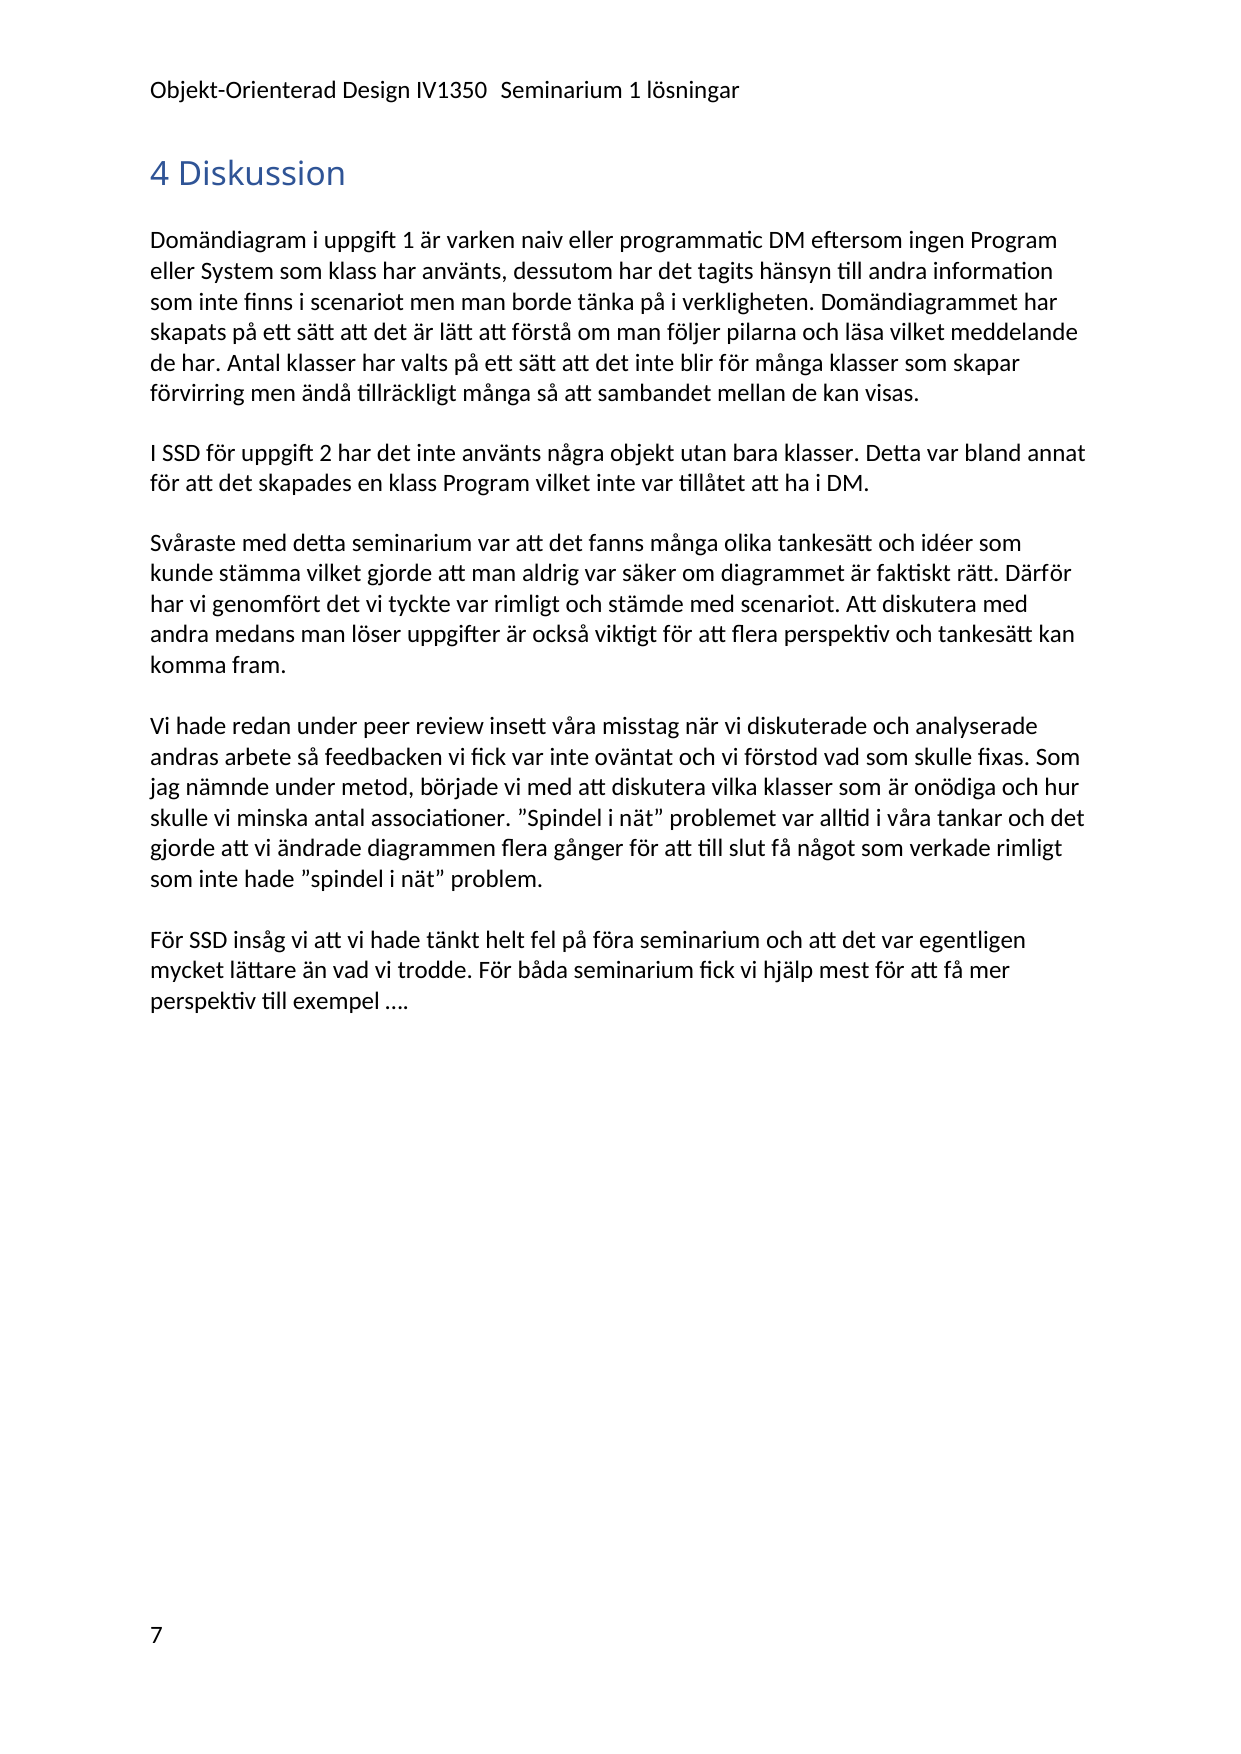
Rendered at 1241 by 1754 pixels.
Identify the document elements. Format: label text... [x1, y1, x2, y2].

text Vi hade redan under peer review insett våra misstag när vi diskuterade och analyserade andras arbete så feedbacken vi fick var inte oväntat och vi förstod vad som skulle fixas. Som jag nämnde under metod, började vi med att diskutera vilka klasser som är onödiga och hur skulle vi minska antal associationer. ”Spindel i nät” problemet var alltid i våra tankar och det gjorde att vi ändrade diagrammen flera gånger för att till slut få något som verkade rimligt som inte hade ”spindel i nät” problem. [150, 710, 1090, 893]
subtitle 4 Diskussion [150, 150, 1090, 195]
text Domändiagram i uppgift 1 är varken naiv eller programmatic DM eftersom ingen Program eller System som klass har använts, dessutom har det tagits hänsyn till andra information som inte finns i scenariot men man borde tänka på i verkligheten. Domändiagrammet har skapats på ett sätt att det är lätt att förstå om man följer pilarna och läsa vilket meddelande de har. Antal klasser har valts på ett sätt att det inte blir för många klasser som skapar förvirring men ändå tillräckligt många så att sambandet mellan de kan visas. [150, 224, 1090, 408]
text I SSD för uppgift 2 har det inte använts några objekt utan bara klasser. Detta var bland annat för att det skapades en klass Program vilket inte var tillåtet att ha i DM. [150, 437, 1090, 498]
text För SSD insåg vi att vi hade tänkt helt fel på föra seminarium och att det var egentligen mycket lättare än vad vi trodde. För båda seminarium fick vi hjälp mest för att få mer perspektiv till exempel …. [150, 924, 1090, 1015]
text Svåraste med detta seminarium var att det fanns många olika tankesätt och idéer som kunde stämma vilket gjorde att man aldrig var säker om diagrammet är faktiskt rätt. Därför har vi genomfört det vi tyckte var rimligt och stämde med scenariot. Att diskutera med andra medans man löser uppgifter är också viktigt för att flera perspektiv och tankesätt kan komma fram. [150, 527, 1090, 680]
